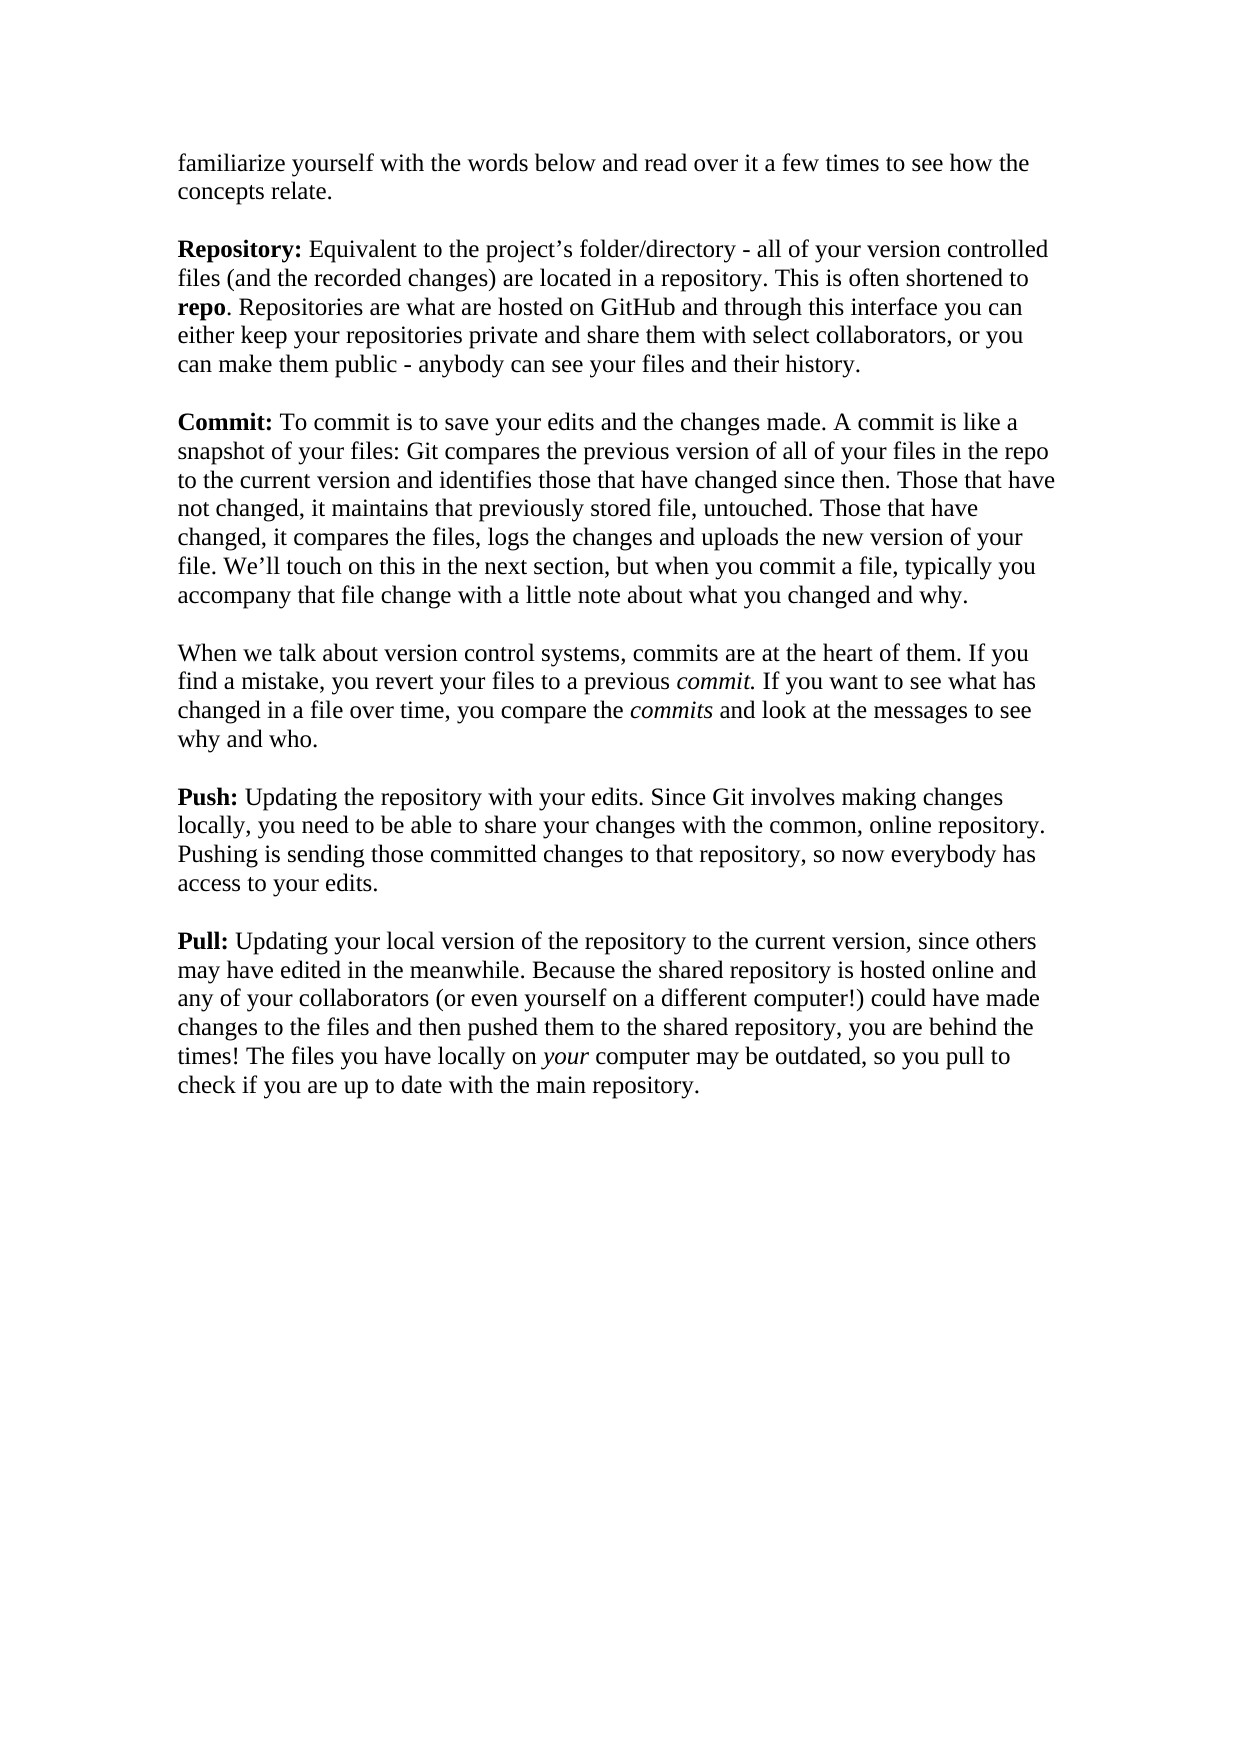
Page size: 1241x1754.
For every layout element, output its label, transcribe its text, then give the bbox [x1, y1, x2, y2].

text When we talk about version control systems, commits are at the heart of them. If you find a mistake, you revert your files to a previous commit. If you want to see what has changed in a file over time, you compare the commits and look at the messages to see why and who. [177, 638, 1063, 753]
text Commit: To commit is to save your edits and the changes made. A commit is like a snapshot of your files: Git compares the previous version of all of your files in the repo to the current version and identifies those that have changed since then. Those that have not changed, it maintains that previously stored file, untouched. Those that have changed, it compares the files, logs the changes and uploads the new version of your file. We’ll touch on this in the next section, but when you commit a file, typically you accompany that file change with a little note about what you changed and why. [177, 407, 1063, 608]
text Pull: Updating your local version of the repository to the current version, since others may have edited in the meanwhile. Because the shared repository is hosted online and any of your collaborators (or even yourself on a different computer!) could have made changes to the files and then pushed them to the shared repository, you are behind the times! The files you have locally on your computer may be outdated, so you pull to check if you are up to date with the main repository. [177, 926, 1063, 1098]
text Repository: Equivalent to the project’s folder/directory - all of your version controlled files (and the recorded changes) are located in a repository. This is often shortened to repo. Repositories are what are hosted on GitHub and through this interface you can either keep your repositories private and share them with select collaborators, or you can make them public - anybody can see your files and their history. [177, 234, 1063, 378]
text Push: Updating the repository with your edits. Since Git involves making changes locally, you need to be able to share your changes with the common, online repository. Pushing is sending those committed changes to that repository, so now everybody has access to your edits. [177, 782, 1063, 897]
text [177, 148, 1063, 205]
